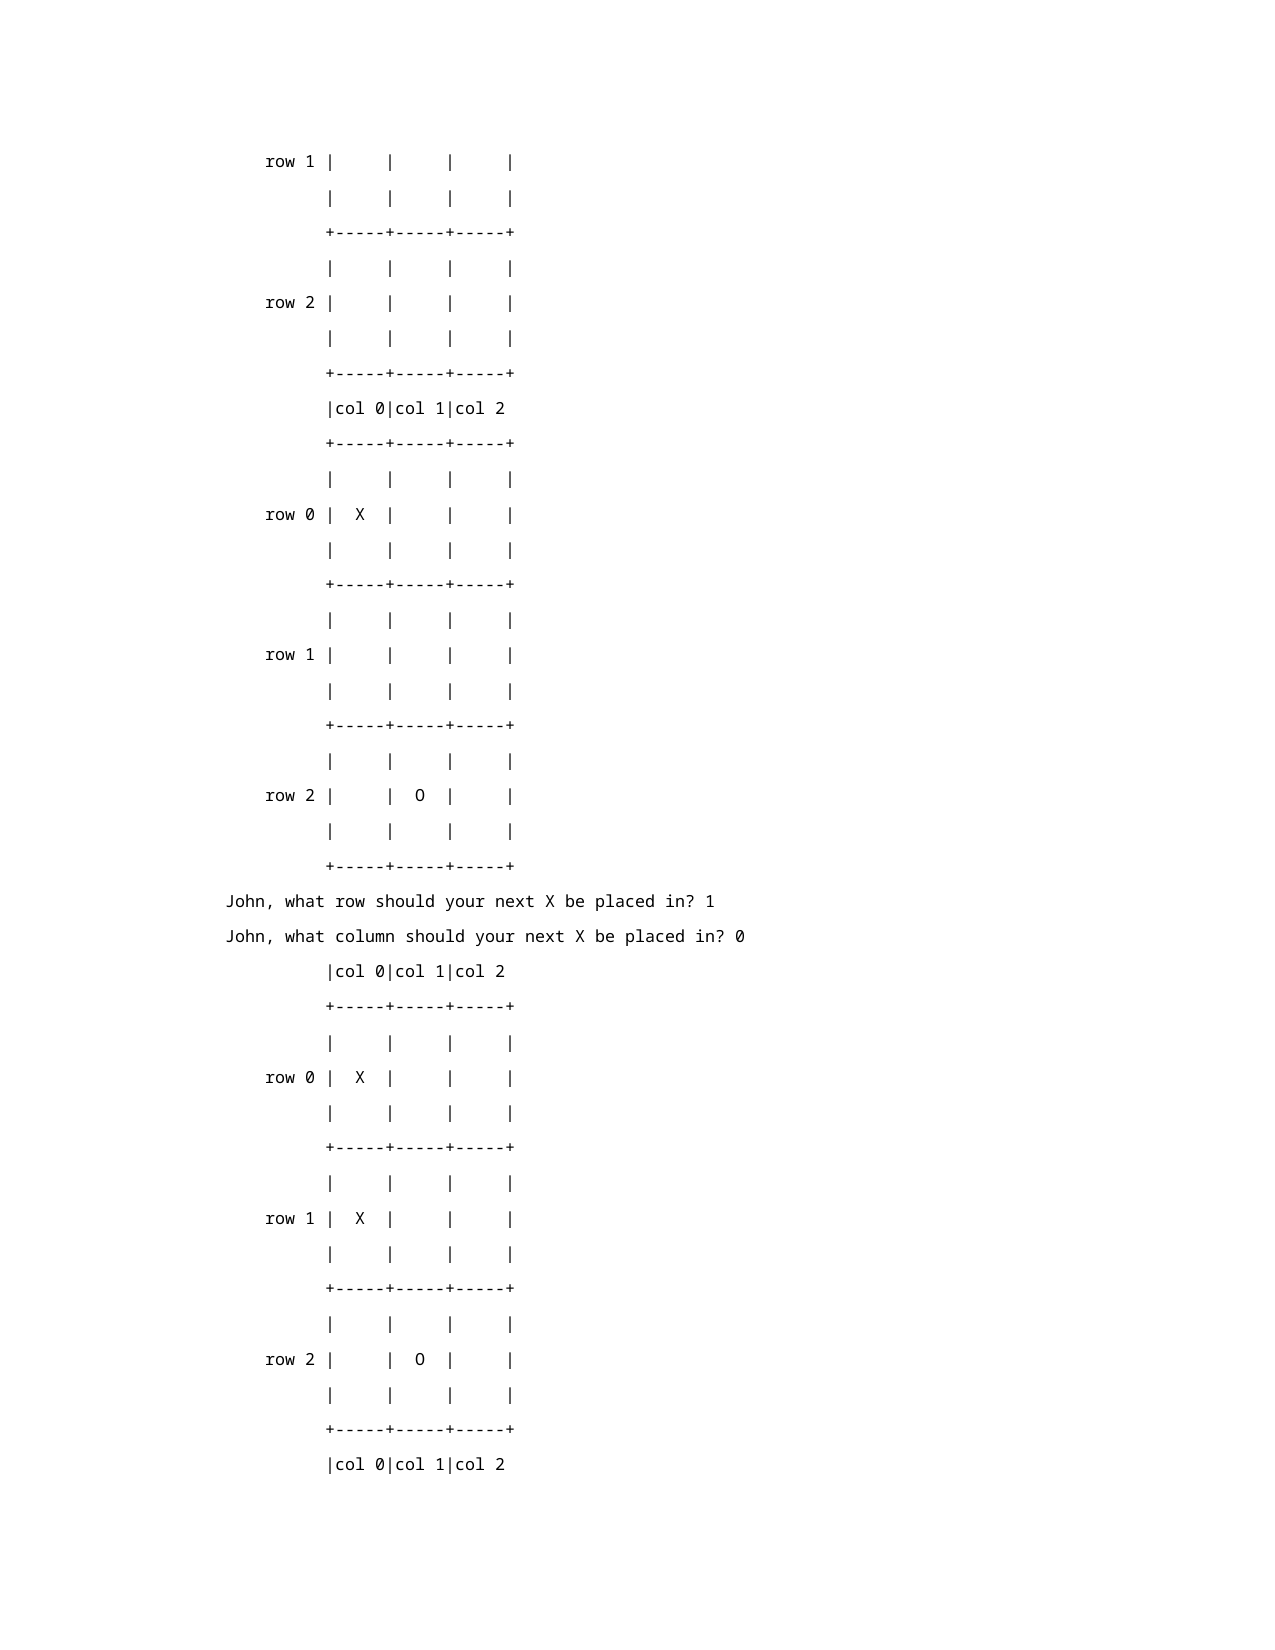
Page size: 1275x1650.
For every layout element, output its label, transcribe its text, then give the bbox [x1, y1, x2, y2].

text row 1 | | | | [225, 643, 1125, 666]
text +-----+-----+-----+ [225, 995, 1125, 1018]
text | | | | [225, 256, 1125, 278]
text +-----+-----+-----+ [225, 572, 1125, 595]
text | | | | [225, 819, 1125, 842]
text row 0 | X | | | [225, 502, 1125, 525]
text +-----+-----+-----+ [225, 1417, 1125, 1440]
text John, what column should your next X be placed in? 0 [225, 924, 1125, 947]
text +-----+-----+-----+ [225, 1277, 1125, 1299]
text | | | | [225, 678, 1125, 701]
text | | | | [225, 1312, 1125, 1334]
text | | | | [225, 1171, 1125, 1194]
text | | | | [225, 185, 1125, 208]
text +-----+-----+-----+ [225, 854, 1125, 877]
text |col 0|col 1|col 2 [225, 396, 1125, 419]
text +-----+-----+-----+ [225, 713, 1125, 736]
text row 1 | X | | | [225, 1206, 1125, 1229]
text | | | | [225, 608, 1125, 630]
text row 2 | | | | [225, 291, 1125, 313]
text | | | | [225, 467, 1125, 489]
text +-----+-----+-----+ [225, 220, 1125, 243]
text row 2 | | O | | [225, 784, 1125, 806]
text +-----+-----+-----+ [225, 1136, 1125, 1158]
text | | | | [225, 537, 1125, 560]
text row 0 | X | | | [225, 1065, 1125, 1088]
text John, what row should your next X be placed in? 1 [225, 889, 1125, 912]
text |col 0|col 1|col 2 [225, 1453, 1125, 1475]
text | | | | [225, 748, 1125, 771]
text | | | | [225, 1382, 1125, 1405]
text row 1 | | | | [225, 150, 1125, 173]
text | | | | [225, 1030, 1125, 1053]
text | | | | [225, 1101, 1125, 1123]
text +-----+-----+-----+ [225, 361, 1125, 384]
text | | | | [225, 1241, 1125, 1264]
text | | | | [225, 326, 1125, 349]
text +-----+-----+-----+ [225, 432, 1125, 454]
text |col 0|col 1|col 2 [225, 960, 1125, 982]
text row 2 | | O | | [225, 1347, 1125, 1370]
